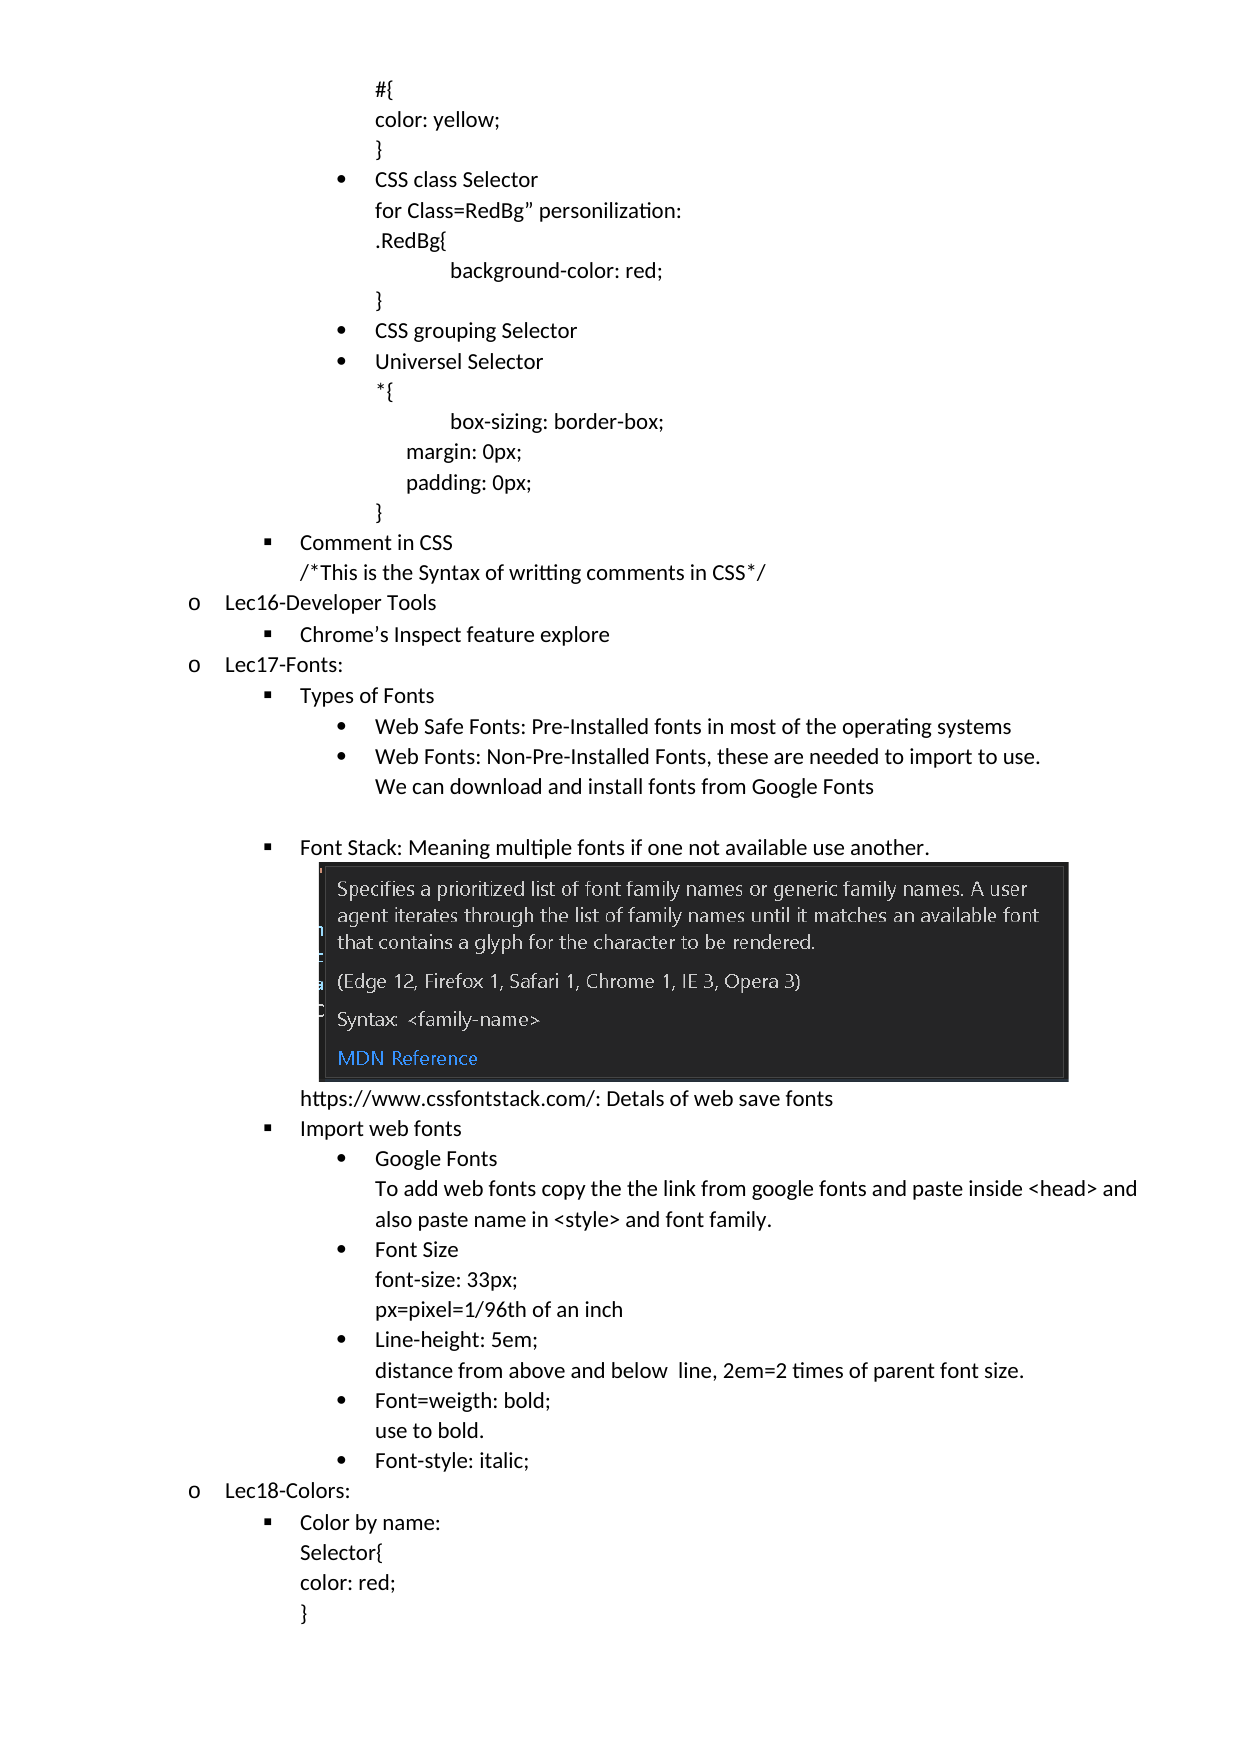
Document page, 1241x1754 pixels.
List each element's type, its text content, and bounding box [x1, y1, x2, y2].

list Types of Fonts [262, 682, 1165, 710]
list Web Safe Fonts: Pre-Installed fonts in most of the operating systems [337, 712, 1165, 740]
list Chrome’s Inspect feature explore [262, 620, 1165, 648]
list Color by name: Selector{ color: red; } [262, 1508, 1165, 1627]
list CSS grouping Selector [337, 317, 1165, 345]
list Universel Selector *{ box-sizing: border-box; margin: 0px; padding: 0px; } [337, 347, 1165, 526]
list Lec18-Colors: [187, 1477, 1165, 1506]
list Font Size font-size: 33px; px=pixel=1/96th of an inch [337, 1235, 1165, 1323]
list Google Fonts To add web fonts copy the the link from google fonts and paste inside <head> and also paste name in <style> and font family. [337, 1144, 1165, 1233]
list Comment in CSS /*This is the Syntax of writting comments in CSS*/ [262, 528, 1165, 586]
list Font=weigth: bold; use to bold. [337, 1386, 1165, 1444]
list Font-style: italic; [337, 1446, 1165, 1474]
list Web Fonts: Non-Pre-Installed Fonts, these are needed to import to use. We can download and install fonts from Google Fonts [337, 742, 1165, 831]
list Line-height: 5em; distance from above and below line, 2em=2 times of parent font size. [337, 1326, 1165, 1384]
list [337, 75, 1165, 163]
list Lec17-Fonts: [187, 650, 1165, 679]
list Font Stack: Meaning multiple fonts if one not available use another. https://www.cssfontstack.com/: Detals of web save fonts [262, 833, 1165, 1112]
list Import web fonts [262, 1114, 1165, 1142]
list Lec16-Developer Tools [187, 588, 1165, 618]
list CSS class Selector for Class=RedBg” personilization: .RedBg{ background-color: red; } [337, 166, 1165, 314]
